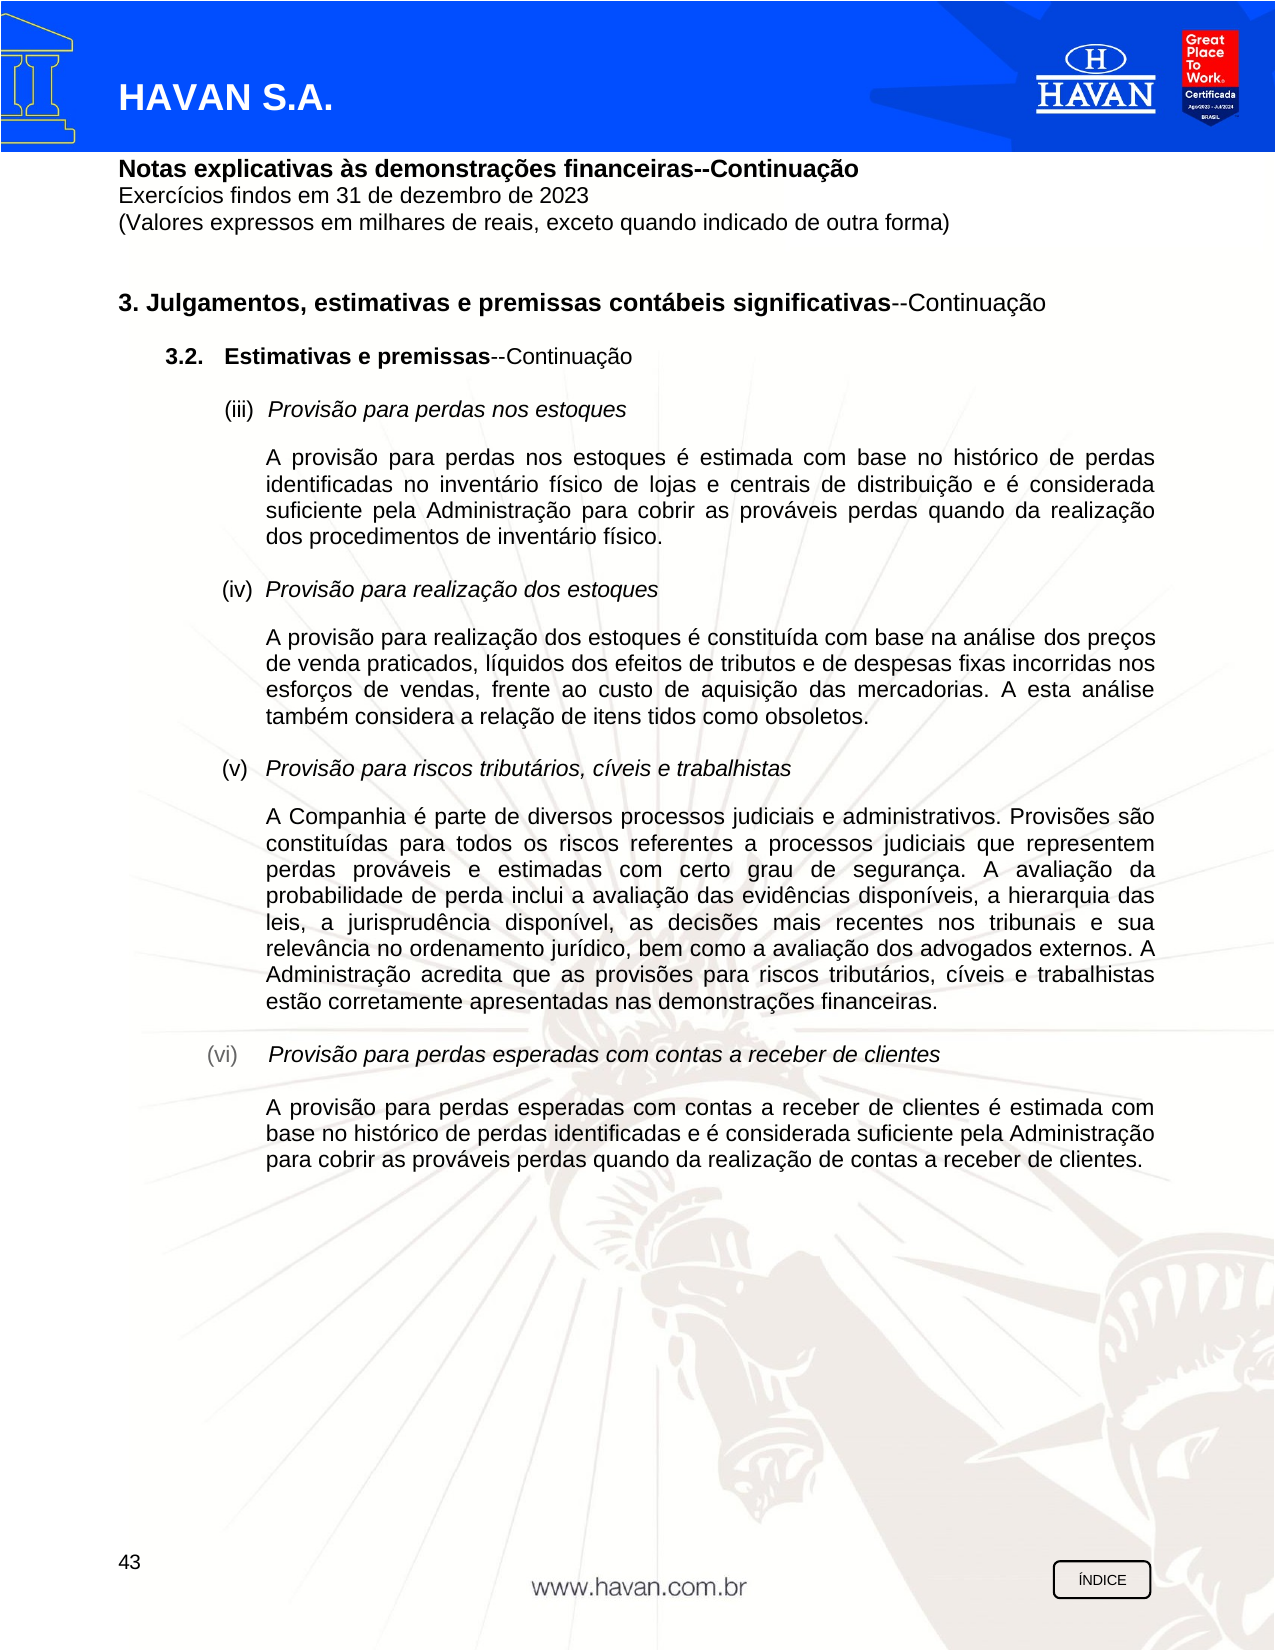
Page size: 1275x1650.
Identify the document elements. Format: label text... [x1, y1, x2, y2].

text A provisão para perdas nos estoques é estimada com base no histórico de perdas identificadas no inventário físico de lojas e centrais de distribuição e é considerada suficiente pela Administração para cobrir as prováveis perdas quando da realização dos procedimentos de inventário físico. [266, 444, 1155, 550]
subtitle HAVAN S.A. [118, 75, 1198, 118]
picture [1055, 1574, 1149, 1597]
text A provisão para perdas esperadas com contas a receber de clientes é estimada com base no histórico de perdas identificadas e é considerada suficiente pela Administração para cobrir as prováveis perdas quando da realização de contas a receber de clientes. [266, 1093, 1155, 1172]
text (Valores expressos em milhares de reais, exceto quando indicado de outra forma) [118, 209, 1198, 235]
list Provisão para riscos tributários, cíveis e trabalhistas [222, 755, 1198, 782]
picture [1, 0, 1275, 1650]
subtitle Notas explicativas às demonstrações financeiras--Continuação [118, 154, 1198, 183]
subtitle Julgamentos, estimativas e premissas contábeis significativas--Continuação [118, 288, 1198, 317]
list Provisão para perdas esperadas com contas a receber de clientes [207, 1041, 1198, 1067]
list Estimativas e premissas--Continuação [102, 343, 632, 369]
text A provisão para realização dos estoques é constituída com base na análise dos preços de venda praticados, líquidos dos efeitos de tributos e de despesas fixas incorridas nos esforços de vendas, frente ao custo de aquisição das mercadorias. A esta análise também considera a relação de itens tidos como obsoletos. [266, 624, 1156, 729]
text A Companhia é parte de diversos processos judiciais e administrativos. Provisões são constituídas para todos os riscos referentes a processos judiciais que representem perdas prováveis e estimadas com certo grau de segurança. A avaliação da probabilidade de perda inclui a avaliação das evidências disponíveis, a hierarquia das leis, a jurisprudência disponível, as decisões mais recentes nos tribunais e sua relevância no ordenamento jurídico, bem como a avaliação dos advogados externos. A Administração acredita que as provisões para riscos tributários, cíveis e trabalhistas estão corretamente apresentadas nas demonstrações financeiras. [266, 803, 1156, 1014]
text Exercícios findos em 31 de dezembro de 2023 [118, 183, 1198, 209]
list Provisão para perdas nos estoques [102, 396, 627, 422]
text 43 [118, 1552, 1198, 1574]
list Provisão para realização dos estoques [222, 576, 1198, 602]
text ÍNDICE [102, 1574, 1127, 1589]
